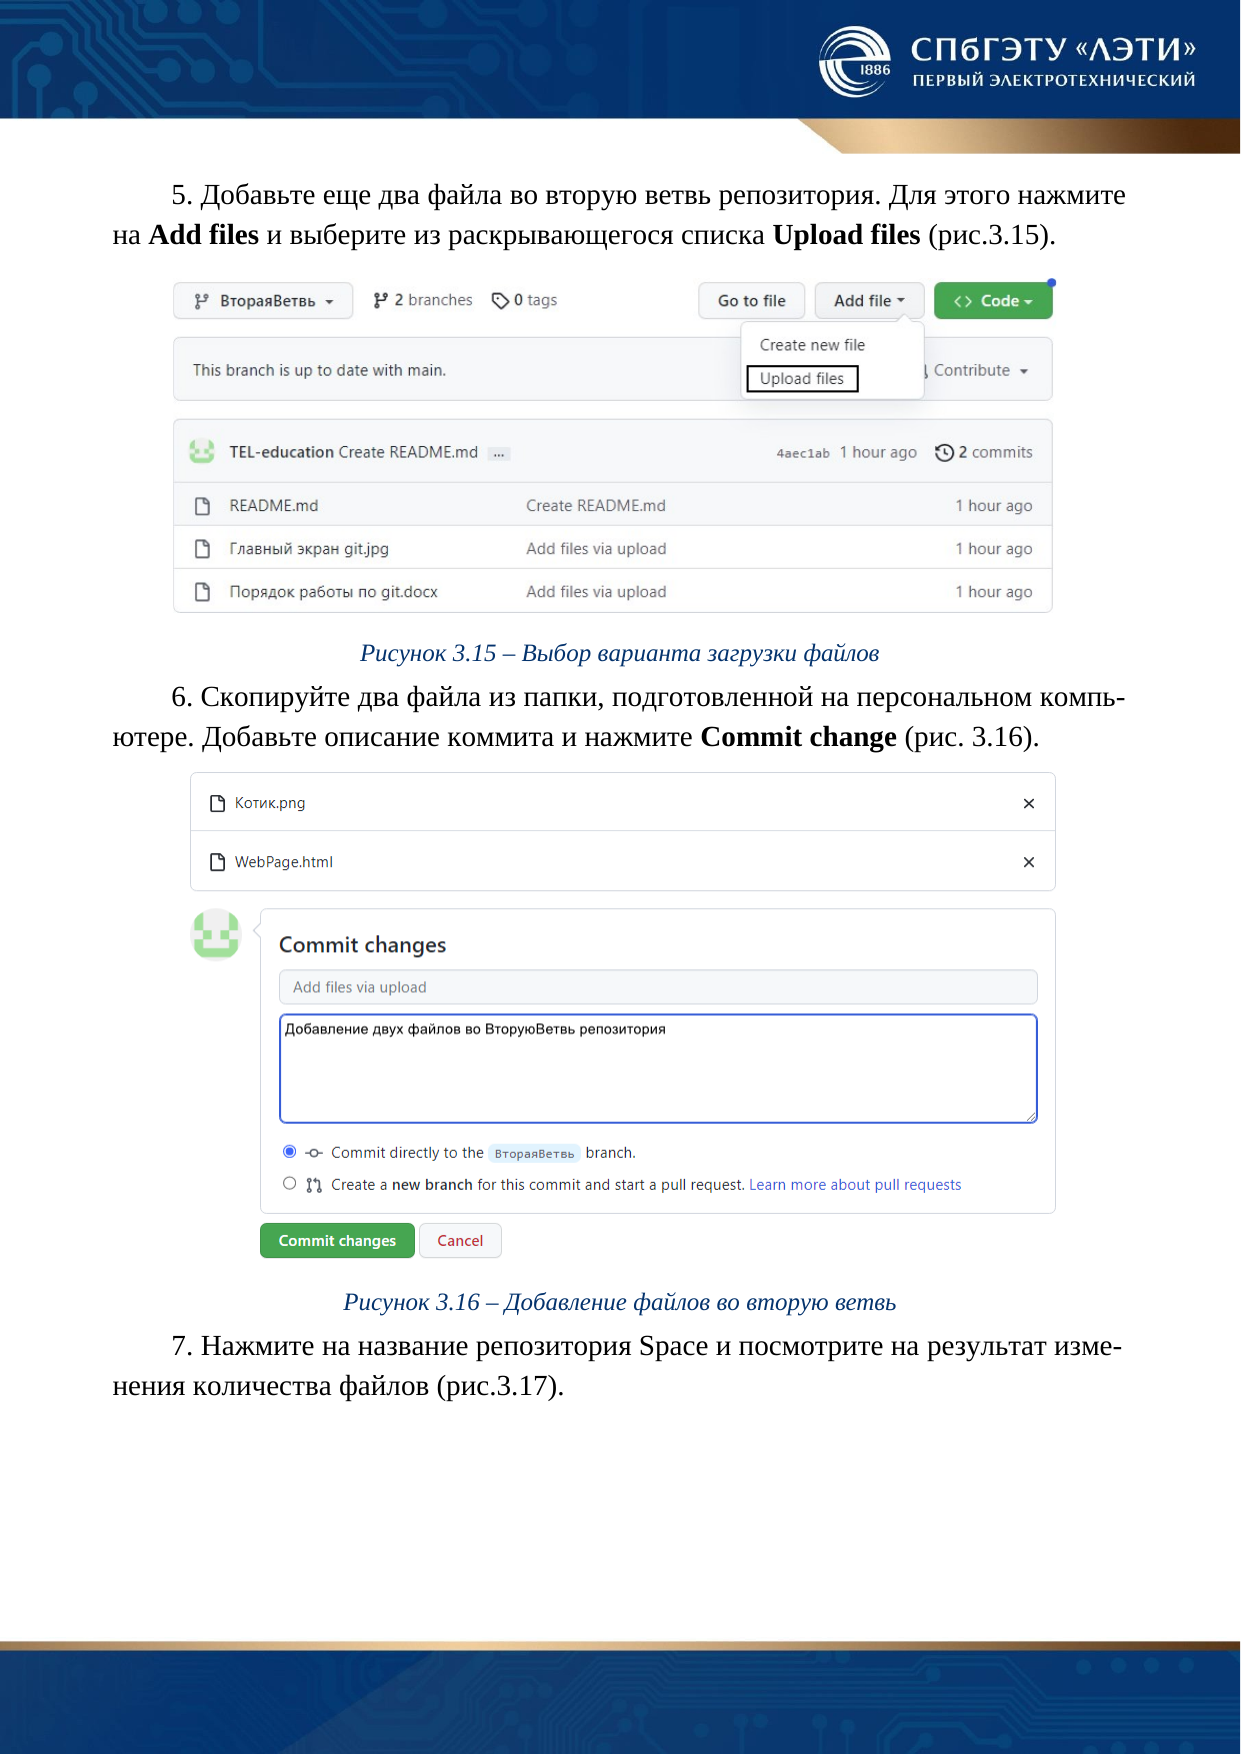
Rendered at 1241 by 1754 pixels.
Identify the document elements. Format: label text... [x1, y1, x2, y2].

picture [190, 772, 1056, 1259]
list Скопируйте два файла из папки, подготовленной на персональном компь- ютере. Добавьте описание коммита и нажмите Commit change (рис. 3.16). [112, 679, 1127, 753]
text Рисунок 3.15 – Выбор варианта загрузки файлов [360, 301, 1137, 667]
list Нажмите на название репозитория Space и посмотрите на результат изме- нения количества файлов (рис.3.17). [112, 1328, 1128, 1401]
text Рисунок 3.16 – Добавление файлов во вторую ветвь [343, 798, 1137, 1316]
picture [173, 278, 1057, 613]
picture [0, 1637, 1241, 1754]
picture [0, 0, 1241, 154]
list Добавьте еще два файла во вторую ветвь репозитория. Для этого нажмите на Add files и выберите из раскрывающегося списка Upload files (рис.3.15). [112, 177, 1128, 251]
